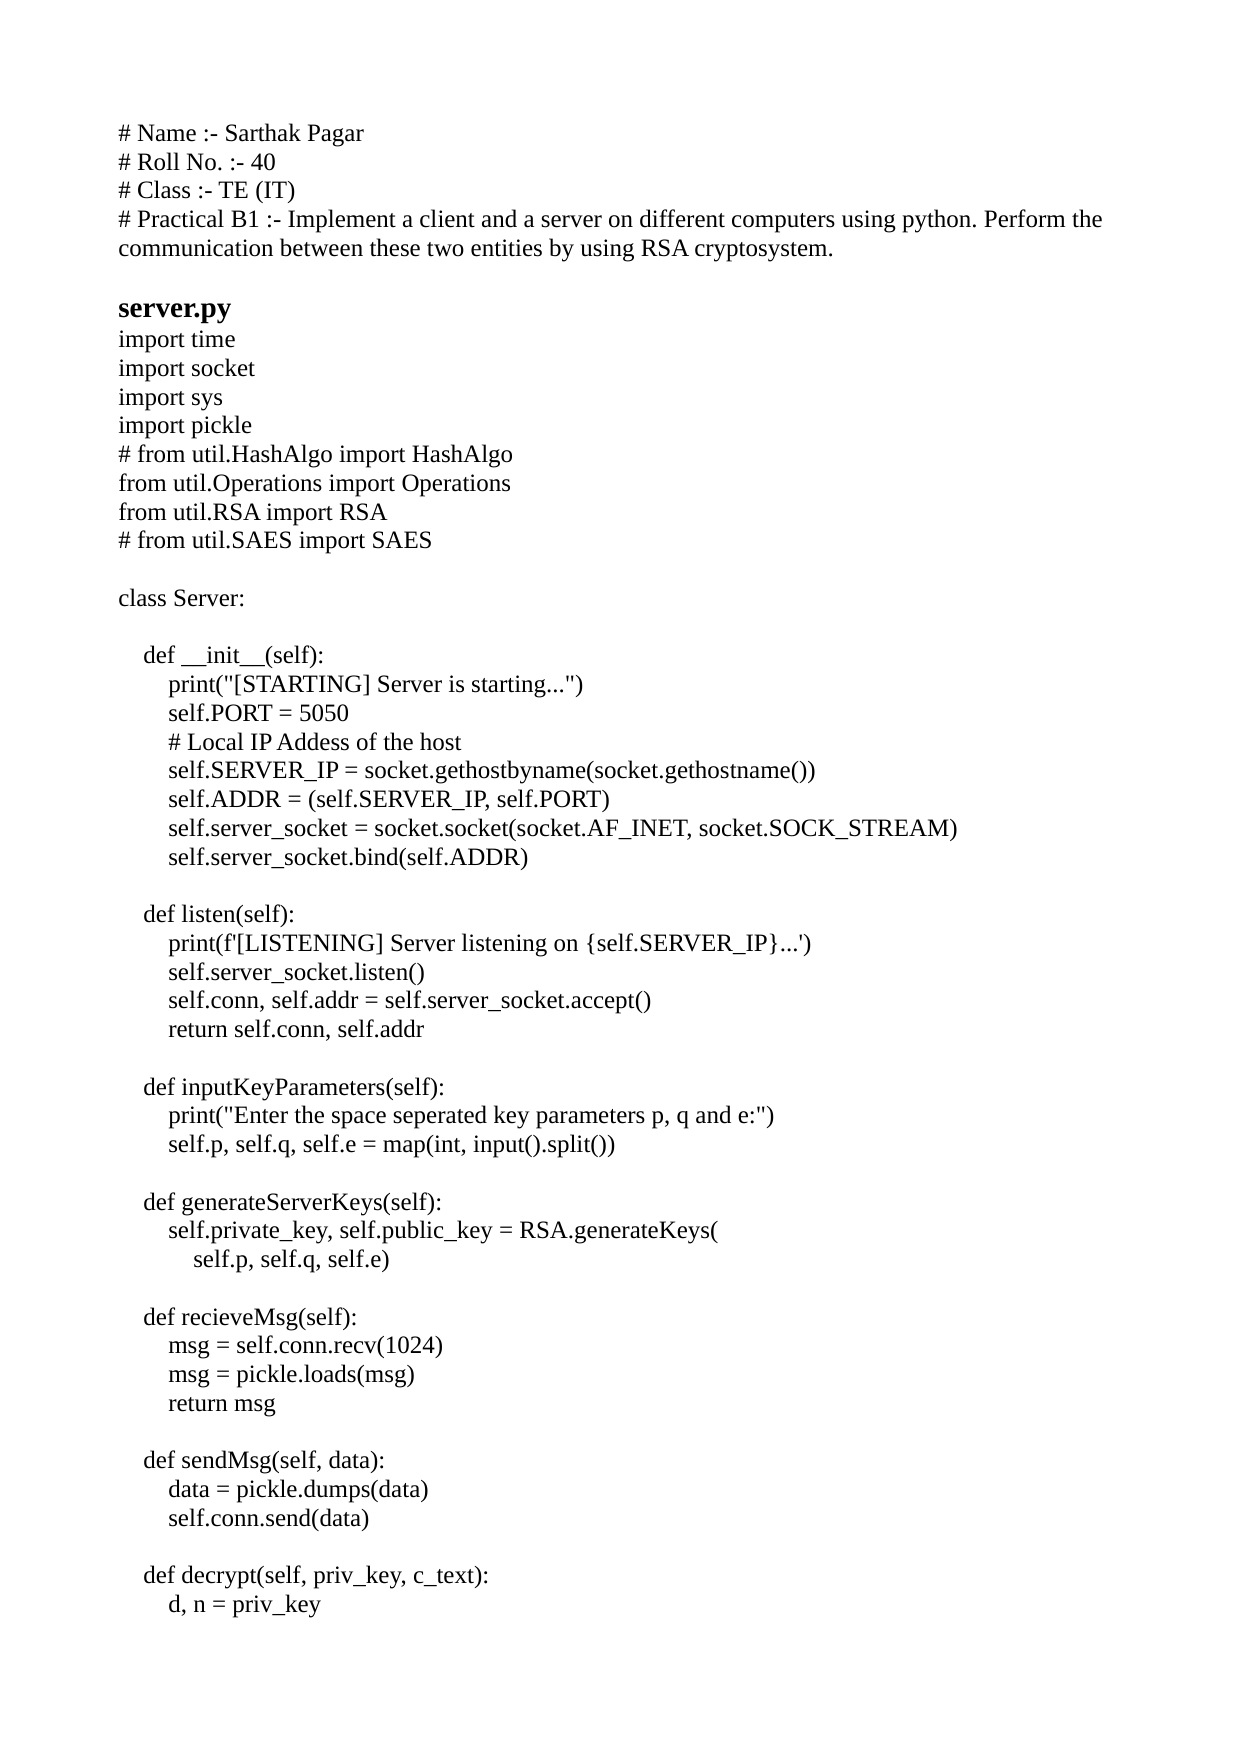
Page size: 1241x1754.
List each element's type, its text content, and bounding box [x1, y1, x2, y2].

text def recieveMsg(self): [118, 1302, 1122, 1330]
text self.private_key, self.public_key = RSA.generateKeys( [118, 1215, 1122, 1244]
text import socket [118, 353, 1122, 382]
text # Class :- TE (IT) [118, 176, 1122, 204]
text self.server_socket.bind(self.ADDR) [118, 842, 1122, 870]
text self.server_socket.listen() [118, 957, 1122, 985]
text msg = pickle.loads(msg) [118, 1359, 1122, 1388]
text from util.RSA import RSA [118, 497, 1122, 525]
text # from util.HashAlgo import HashAlgo [118, 439, 1122, 468]
text # Practical B1 :- Implement a client and a server on different computers using python. Perform the communication between these two entities by using RSA cryptosystem. [118, 204, 1122, 262]
text server.py [118, 291, 1122, 324]
text d, n = priv_key [118, 1589, 1122, 1618]
text self.SERVER_IP = socket.gethostbyname(socket.gethostname()) [118, 755, 1122, 784]
text def __init__(self): [118, 640, 1122, 669]
text print("Enter the space seperated key parameters p, q and e:") [118, 1100, 1122, 1129]
text print(f'[LISTENING] Server listening on {self.SERVER_IP}...') [118, 928, 1122, 957]
text def inputKeyParameters(self): [118, 1072, 1122, 1100]
text self.p, self.q, self.e) [118, 1244, 1122, 1273]
text from util.Operations import Operations [118, 468, 1122, 497]
text self.conn.send(data) [118, 1503, 1122, 1532]
text # Name :- Sarthak Pagar [118, 118, 1122, 147]
text data = pickle.dumps(data) [118, 1474, 1122, 1503]
text def decrypt(self, priv_key, c_text): [118, 1560, 1122, 1589]
text # Local IP Addess of the host [118, 727, 1122, 755]
text def sendMsg(self, data): [118, 1445, 1122, 1474]
text self.PORT = 5050 [118, 698, 1122, 727]
text import pickle [118, 410, 1122, 439]
text def listen(self): [118, 899, 1122, 928]
text def generateServerKeys(self): [118, 1187, 1122, 1215]
text self.conn, self.addr = self.server_socket.accept() [118, 985, 1122, 1014]
text class Server: [118, 583, 1122, 612]
text print("[STARTING] Server is starting...") [118, 669, 1122, 698]
text import sys [118, 382, 1122, 410]
text self.ADDR = (self.SERVER_IP, self.PORT) [118, 784, 1122, 813]
text return msg [118, 1388, 1122, 1417]
text import time [118, 324, 1122, 353]
text # from util.SAES import SAES [118, 525, 1122, 554]
text self.p, self.q, self.e = map(int, input().split()) [118, 1129, 1122, 1158]
text # Roll No. :- 40 [118, 147, 1122, 176]
text return self.conn, self.addr [118, 1014, 1122, 1043]
text msg = self.conn.recv(1024) [118, 1330, 1122, 1359]
text self.server_socket = socket.socket(socket.AF_INET, socket.SOCK_STREAM) [118, 813, 1122, 842]
